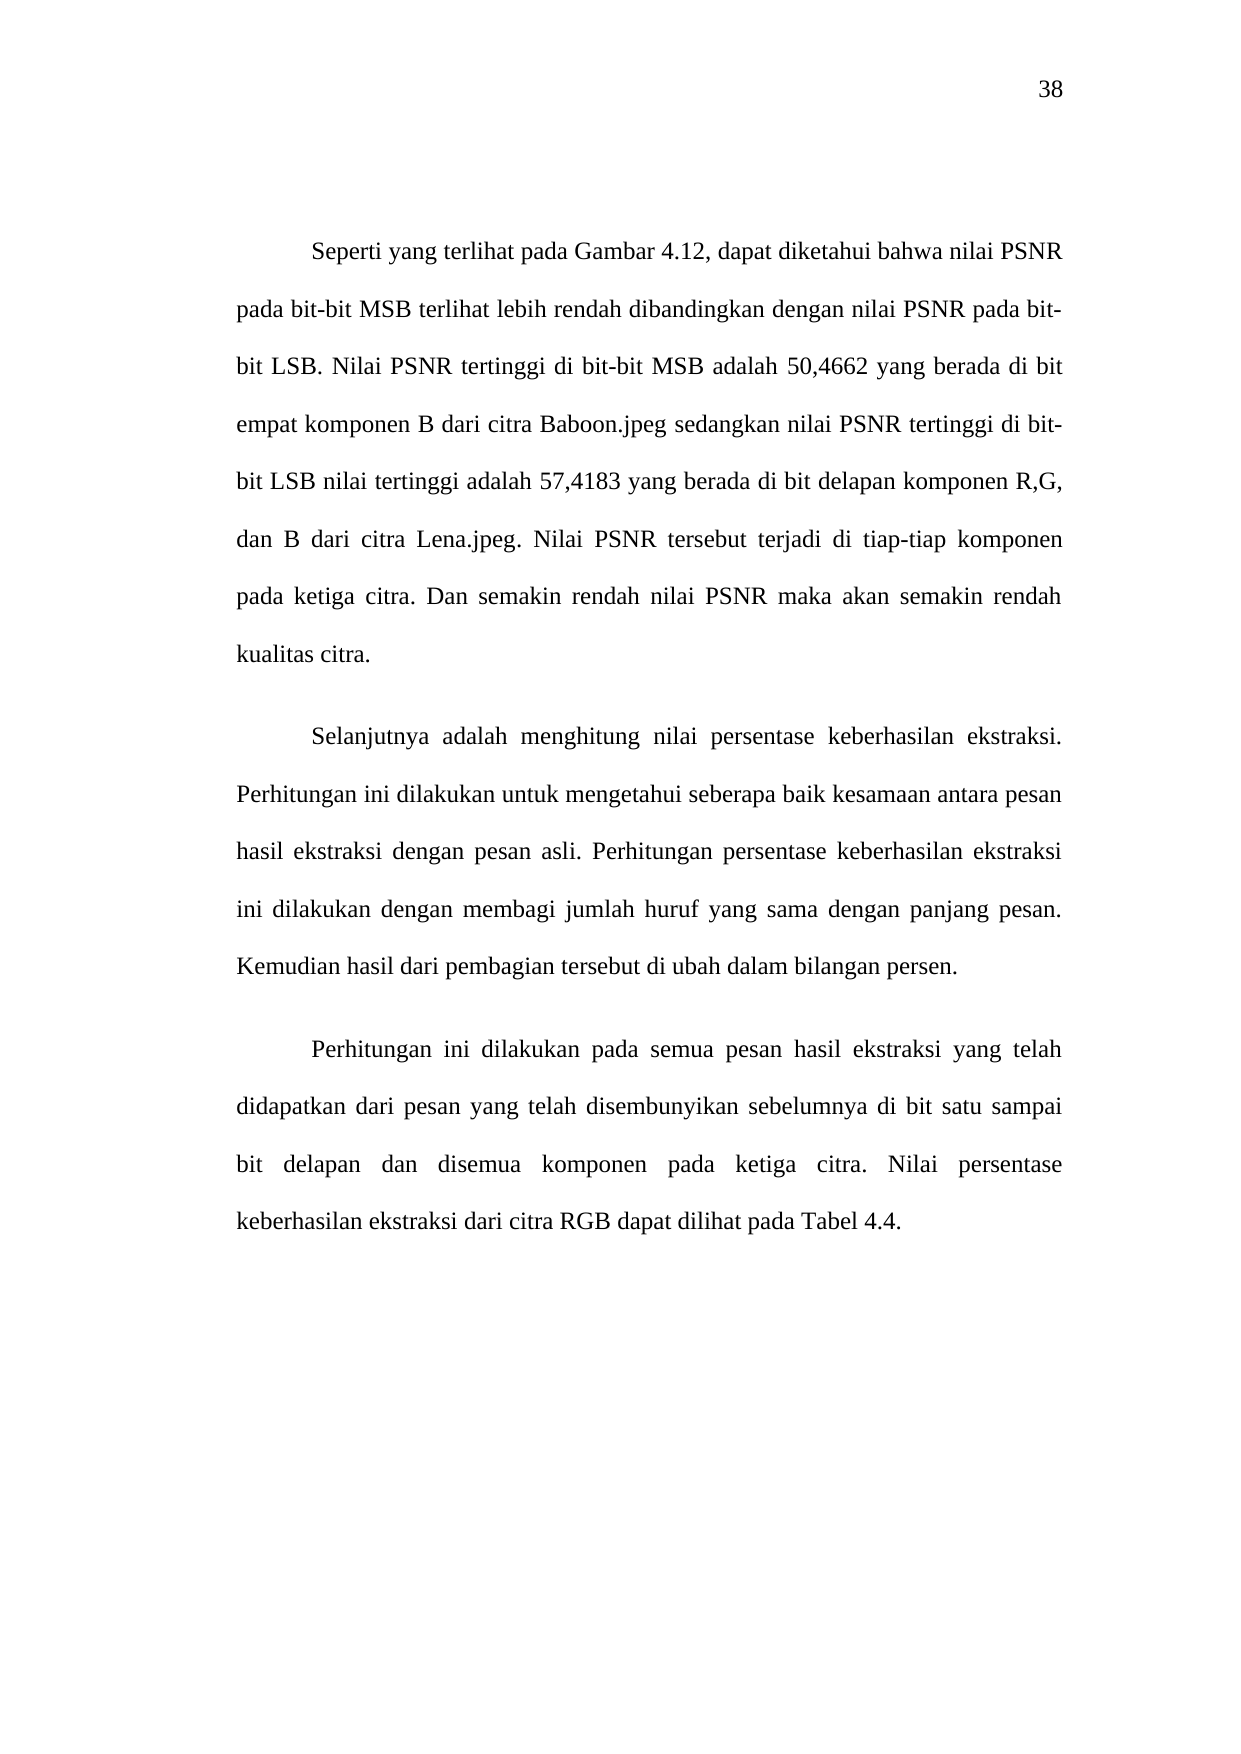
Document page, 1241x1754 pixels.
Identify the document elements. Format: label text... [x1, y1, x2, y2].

text Perhitungan ini dilakukan pada semua pesan hasil ekstraksi yang telah didapatkan dari pesan yang telah disembunyikan sebelumnya di bit satu sampai bit delapan dan disemua komponen pada ketiga citra. Nilai persentase keberhasilan ekstraksi dari citra RGB dapat dilihat pada Tabel 4.4. [236, 1034, 1063, 1235]
text Seperti yang terlihat pada Gambar 4.12, dapat diketahui bahwa nilai PSNR pada bit-bit MSB terlihat lebih rendah dibandingkan dengan nilai PSNR pada bit-bit LSB. Nilai PSNR tertinggi di bit-bit MSB adalah 50,4662 yang berada di bit empat komponen B dari citra Baboon.jpeg sedangkan nilai PSNR tertinggi di bit-bit LSB nilai tertinggi adalah 57,4183 yang berada di bit delapan komponen R,G, dan B dari citra Lena.jpeg. Nilai PSNR tersebut terjadi di tiap-tiap komponen pada ketiga citra. Dan semakin rendah nilai PSNR maka akan semakin rendah kualitas citra. [236, 236, 1063, 667]
text Selanjutnya adalah menghitung nilai persentase keberhasilan ekstraksi. Perhitungan ini dilakukan untuk mengetahui seberapa baik kesamaan antara pesan hasil ekstraksi dengan pesan asli. Perhitungan persentase keberhasilan ekstraksi ini dilakukan dengan membagi jumlah huruf yang sama dengan panjang pesan. Kemudian hasil dari pembagian tersebut di ubah dalam bilangan persen. [236, 721, 1063, 980]
